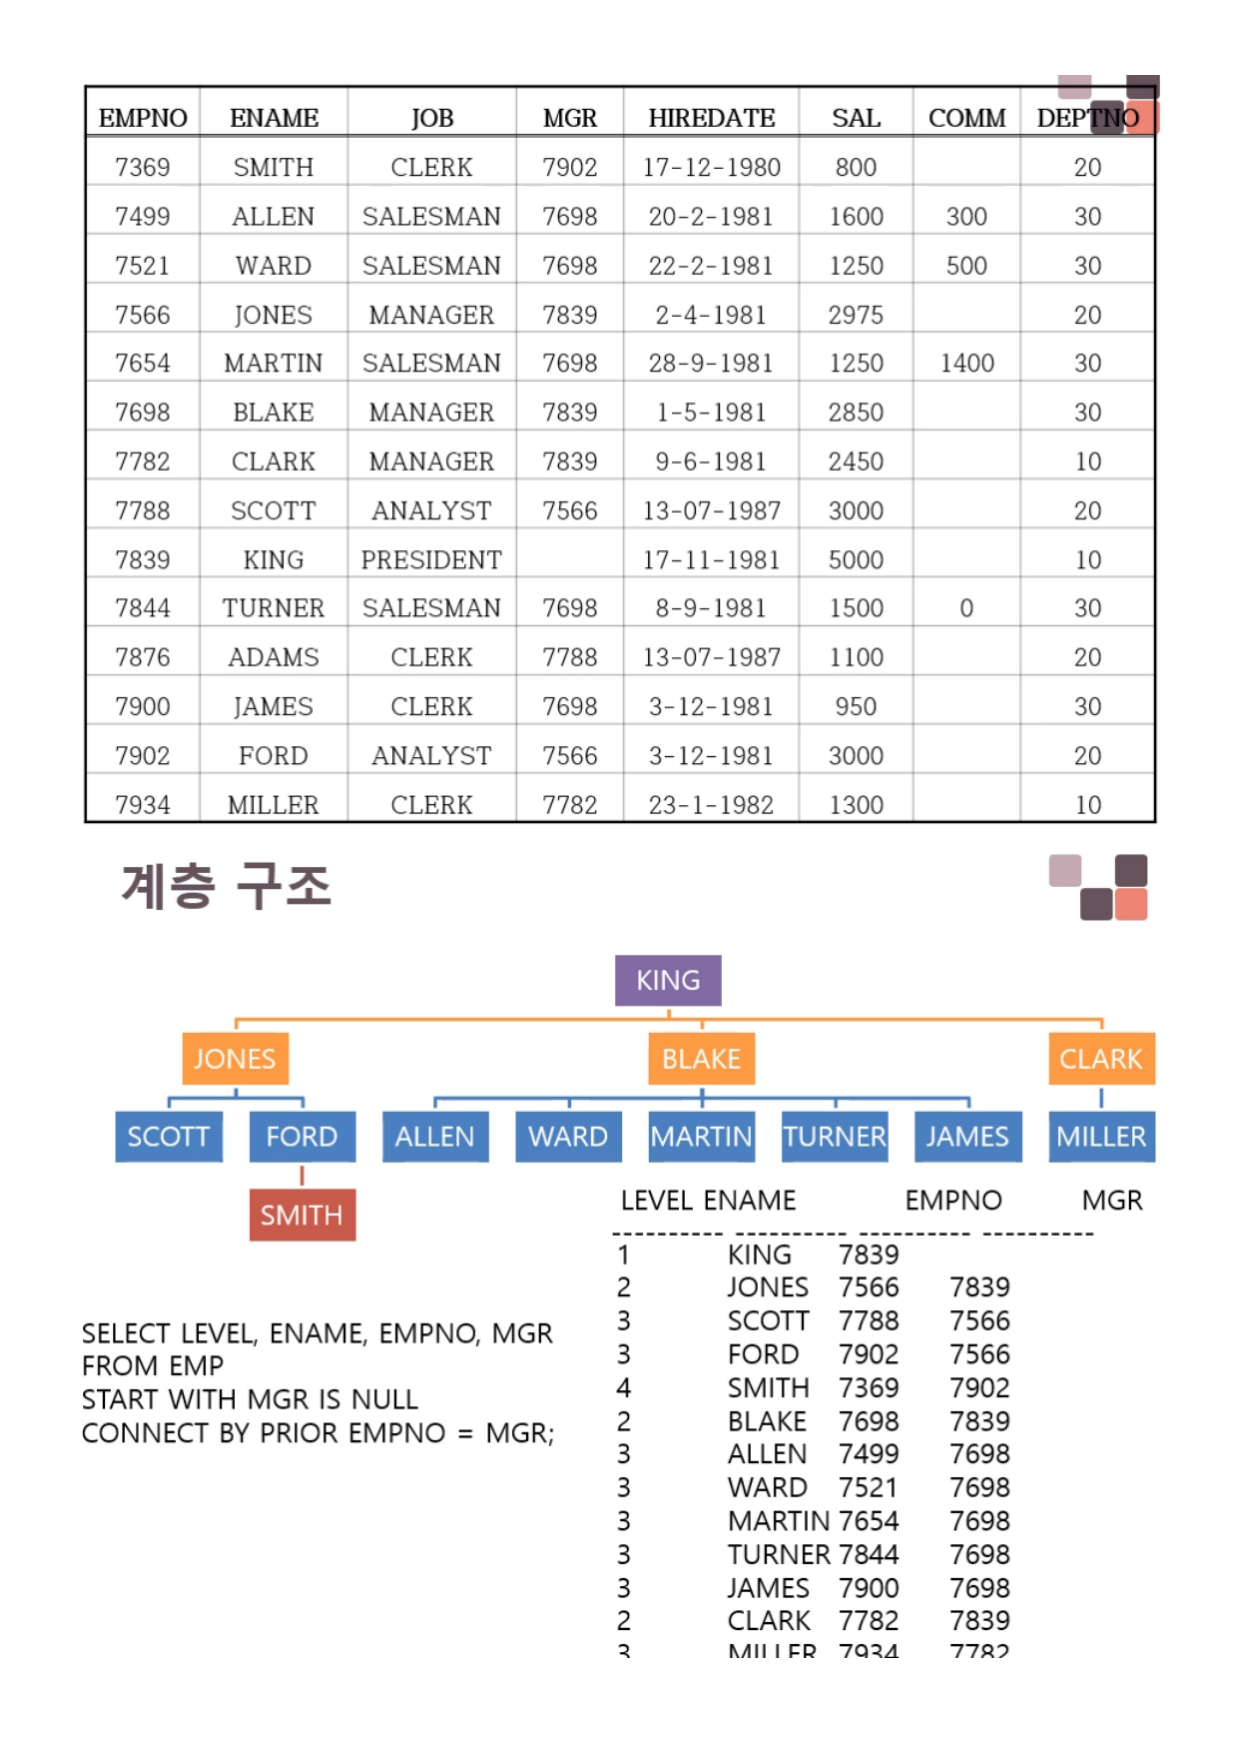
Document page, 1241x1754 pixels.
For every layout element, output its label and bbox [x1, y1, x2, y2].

picture [75, 75, 1166, 833]
picture [75, 851, 1166, 1658]
